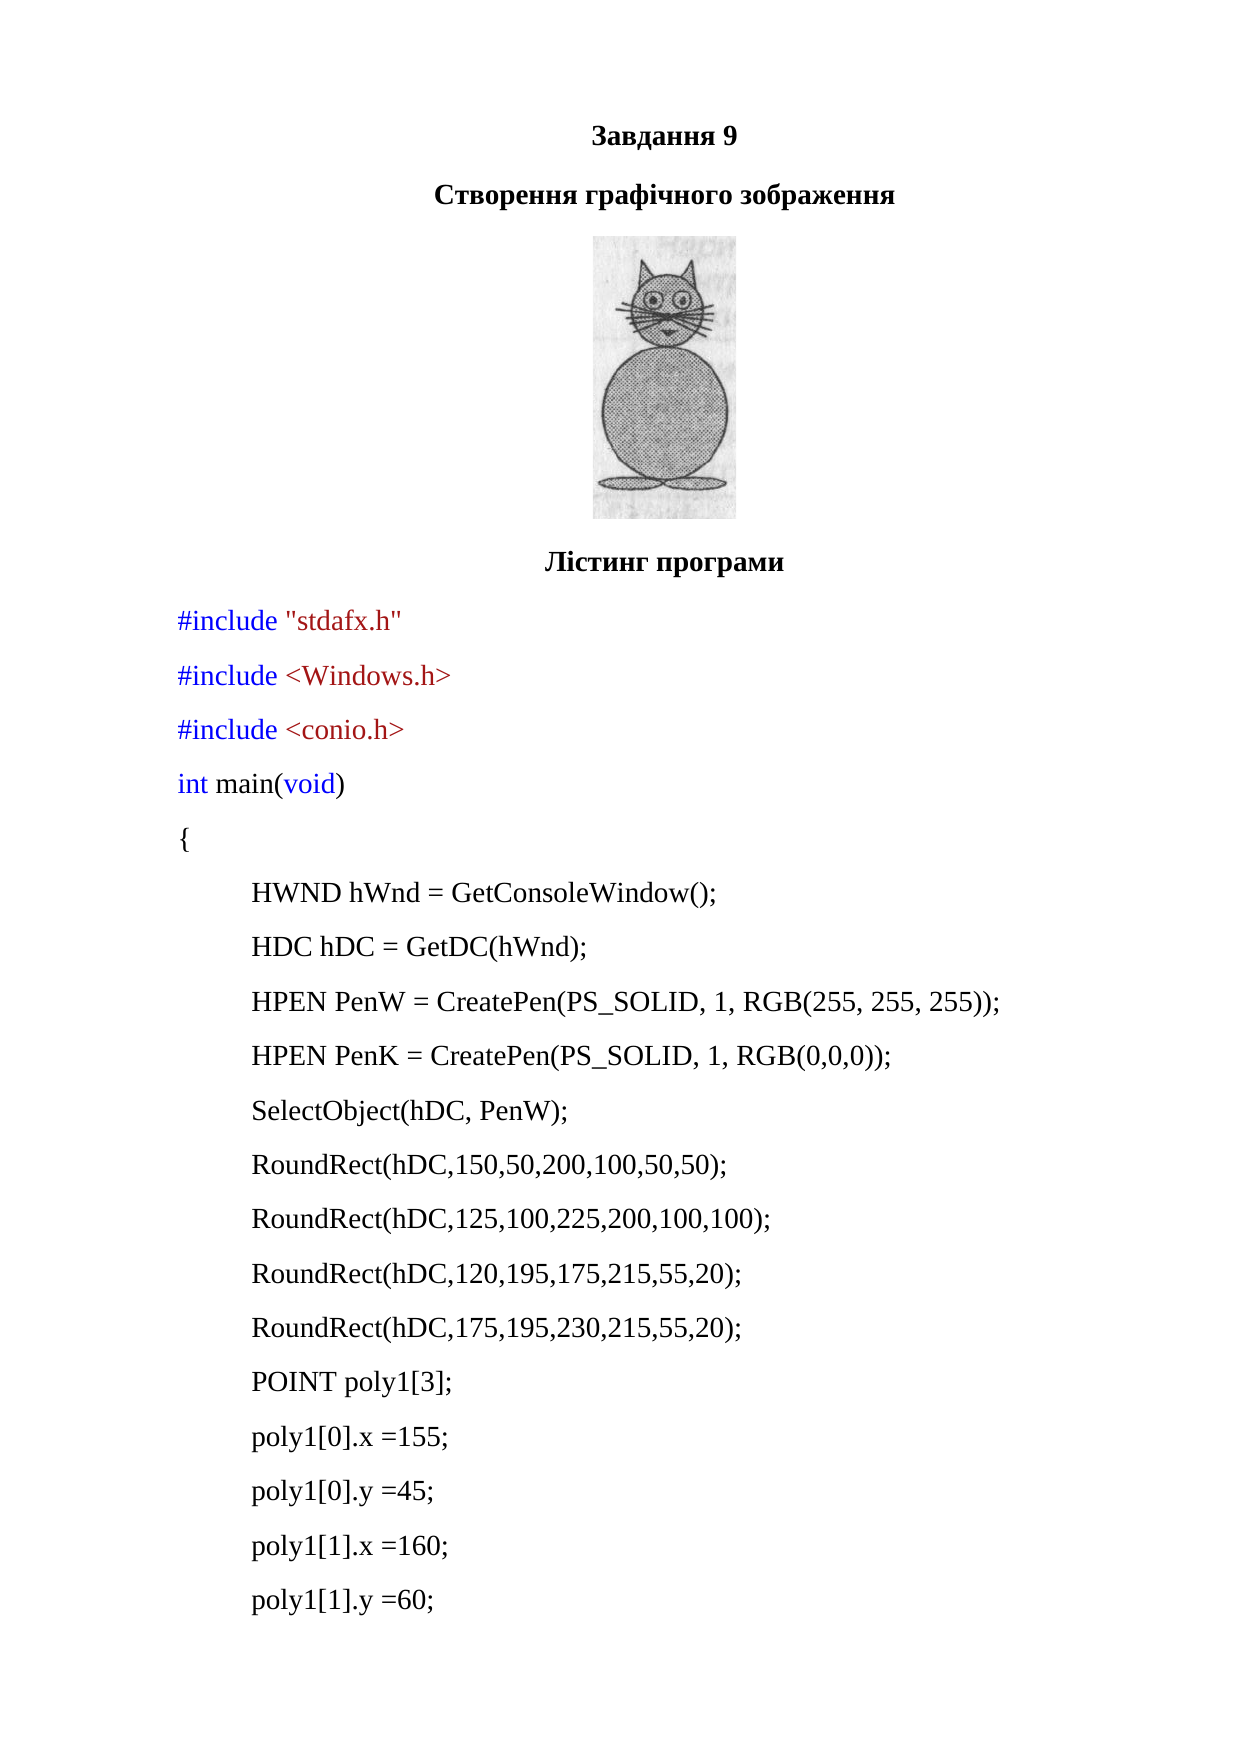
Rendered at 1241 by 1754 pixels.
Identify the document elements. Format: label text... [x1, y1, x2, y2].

text RoundRect(hDC,150,50,200,100,50,50); [177, 1147, 1152, 1181]
text Лістинг програми [177, 544, 1152, 577]
picture [592, 236, 737, 519]
text RoundRect(hDC,120,195,175,215,55,20); [177, 1256, 1152, 1289]
text poly1[0].y =45; [177, 1473, 1152, 1507]
text poly1[0].x =155; [177, 1419, 1152, 1452]
text HDC hDC = GetDC(hWnd); [177, 929, 1152, 963]
text int main(void) [177, 766, 1152, 800]
text RoundRect(hDC,175,195,230,215,55,20); [177, 1310, 1152, 1344]
text RoundRect(hDC,125,100,225,200,100,100); [177, 1201, 1152, 1235]
text poly1[1].x =160; [177, 1528, 1152, 1561]
text #include <Windows.h> [177, 658, 1152, 691]
text #include <conio.h> [177, 712, 1152, 746]
text SelectObject(hDC, PenW); [177, 1093, 1152, 1126]
text { [177, 821, 1152, 854]
text HPEN PenK = CreatePen(PS_SOLID, 1, RGB(0,0,0)); [177, 1038, 1152, 1072]
text #include "stdafx.h" [177, 603, 1152, 637]
text poly1[1].y =60; [177, 1582, 1152, 1616]
text HWND hWnd = GetConsoleWindow(); [177, 875, 1152, 909]
text POINT poly1[3]; [177, 1364, 1152, 1398]
text Створення графічного зображення [177, 177, 1152, 211]
text HPEN PenW = CreatePen(PS_SOLID, 1, RGB(255, 255, 255)); [177, 984, 1152, 1017]
text Завдання 9 [177, 118, 1152, 152]
